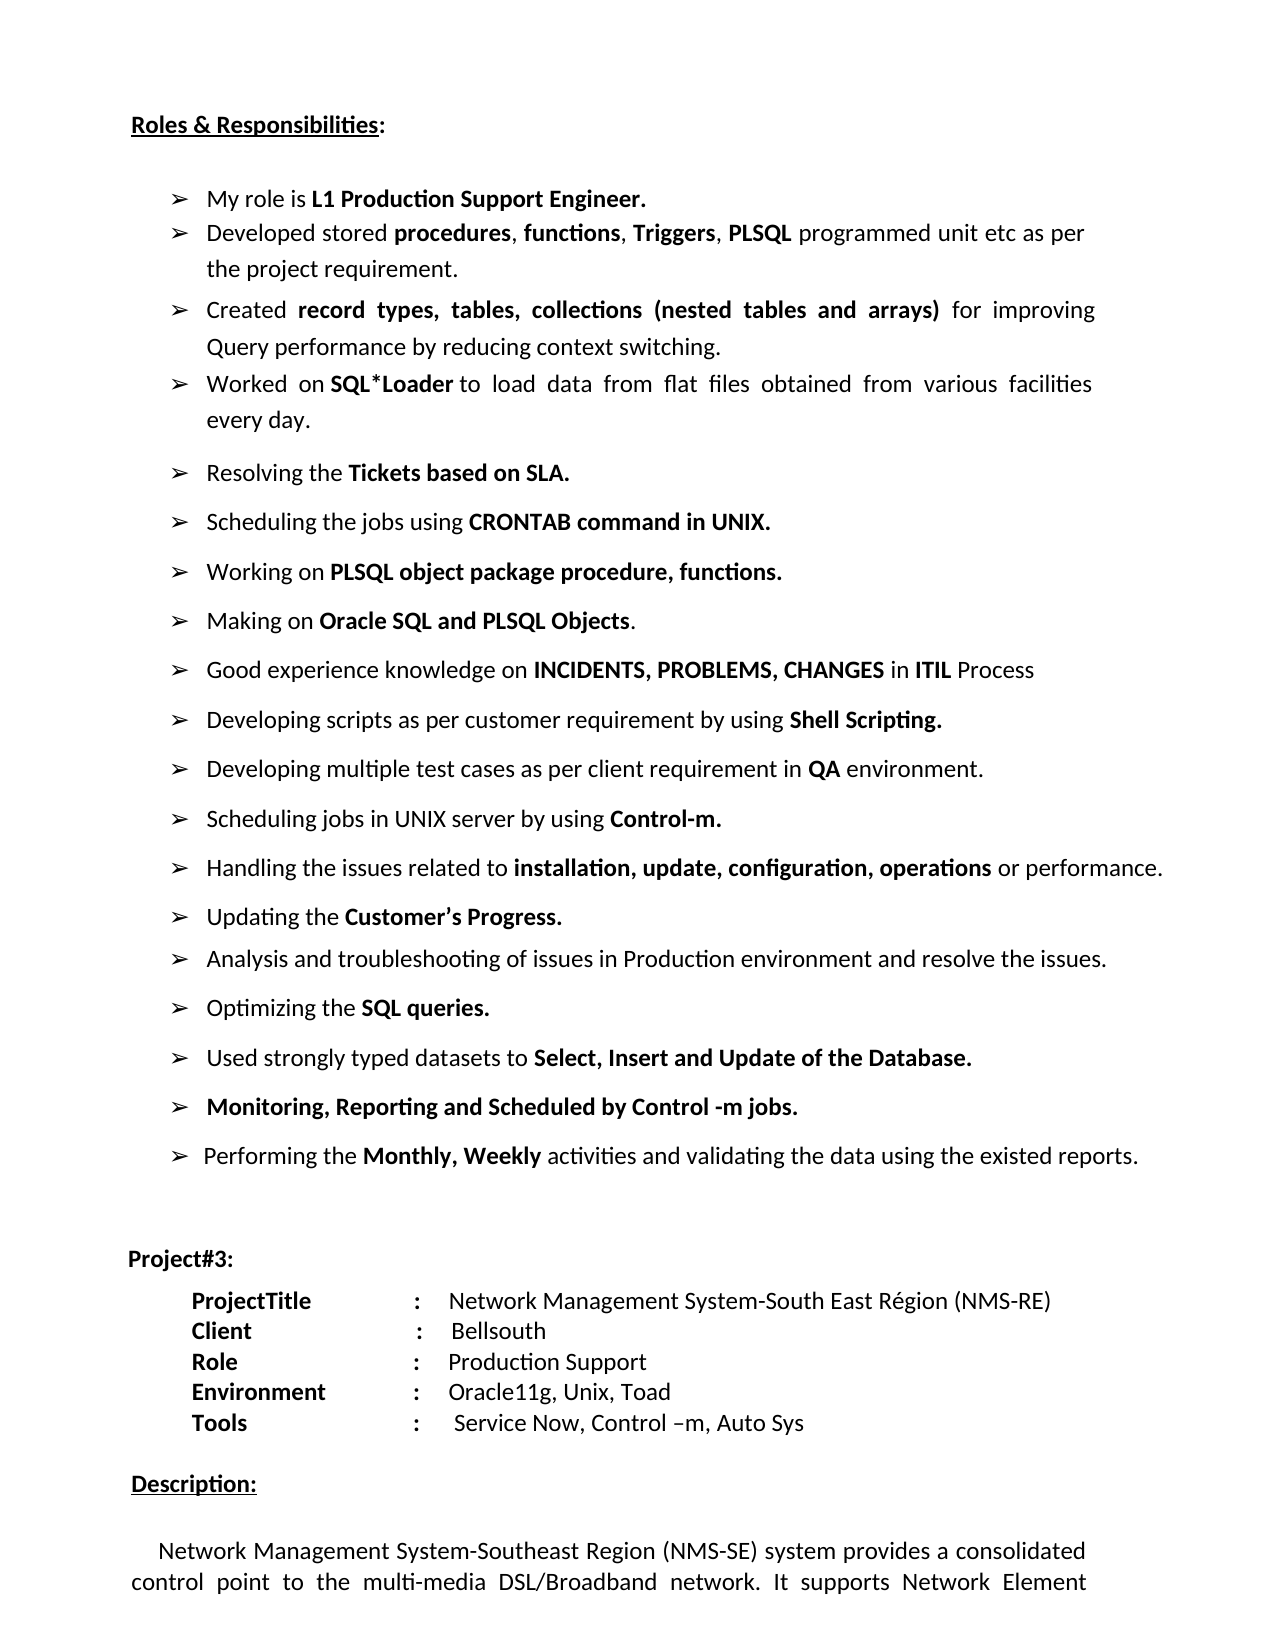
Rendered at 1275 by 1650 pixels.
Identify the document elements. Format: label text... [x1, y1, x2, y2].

text Client : Bellsouth [192, 1315, 1175, 1346]
list Resolving the Tickets based on SLA. [169, 454, 1175, 488]
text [131, 1535, 1088, 1596]
text Roles & Responsibilities: [131, 109, 1175, 139]
list Analysis and troubleshooting of issues in Production environment and resolve the issues. [169, 941, 1175, 974]
list Developing multiple test cases as per client requirement in QA environment. [169, 751, 1175, 785]
list Worked on SQL*Loader to load data from flat files obtained from various facilities every day. [169, 366, 1104, 435]
list Good experience knowledge on INCIDENTS, PROBLEMS, CHANGES in ITIL Process [169, 652, 1175, 686]
list Used strongly typed datasets to Select, Insert and Update of the Database. [169, 1039, 1175, 1073]
text Tools : Service Now, Control –m, Auto Sys [192, 1407, 1175, 1437]
list My role is L1 Production Support Engineer. [169, 180, 1175, 214]
list Working on PLSQL object package procedure, functions. [169, 553, 1175, 587]
list Updating the Customer’s Progress. [169, 899, 1175, 933]
list Making on Oracle SQL and PLSQL Objects. [169, 603, 1175, 637]
list Scheduling the jobs using CRONTAB command in UNIX. [169, 504, 1175, 538]
list Performing the Monthly, Weekly activities and validating the data using the existed reports. [169, 1138, 1175, 1172]
list Optimizing the SQL queries. [169, 990, 1175, 1024]
list Developed stored procedures, functions, Triggers, PLSQL programmed unit etc as per the project requirement. [169, 214, 1105, 283]
list Handling the issues related to installation, update, configuration, operations or performance. [169, 849, 1175, 884]
subtitle Monitoring, Reporting and Scheduled by Control -m jobs. [169, 1089, 1175, 1123]
list Scheduling jobs in UNIX server by using Control-m. [169, 800, 1175, 834]
list Developing scripts as per customer requirement by using Shell Scripting. [169, 701, 1175, 735]
list Created record types, tables, collections (nested tables and arrays) for improving Query performance by reducing context switching. [169, 292, 1104, 361]
subtitle Project#3: [117, 1245, 1175, 1273]
text ProjectTitle : Network Management System-South East Région (NMS-RE) [192, 1285, 1175, 1315]
text Role : Production Support Environment : Oracle11g, Unix, Toad [192, 1346, 708, 1407]
text Description: [131, 1468, 1175, 1498]
